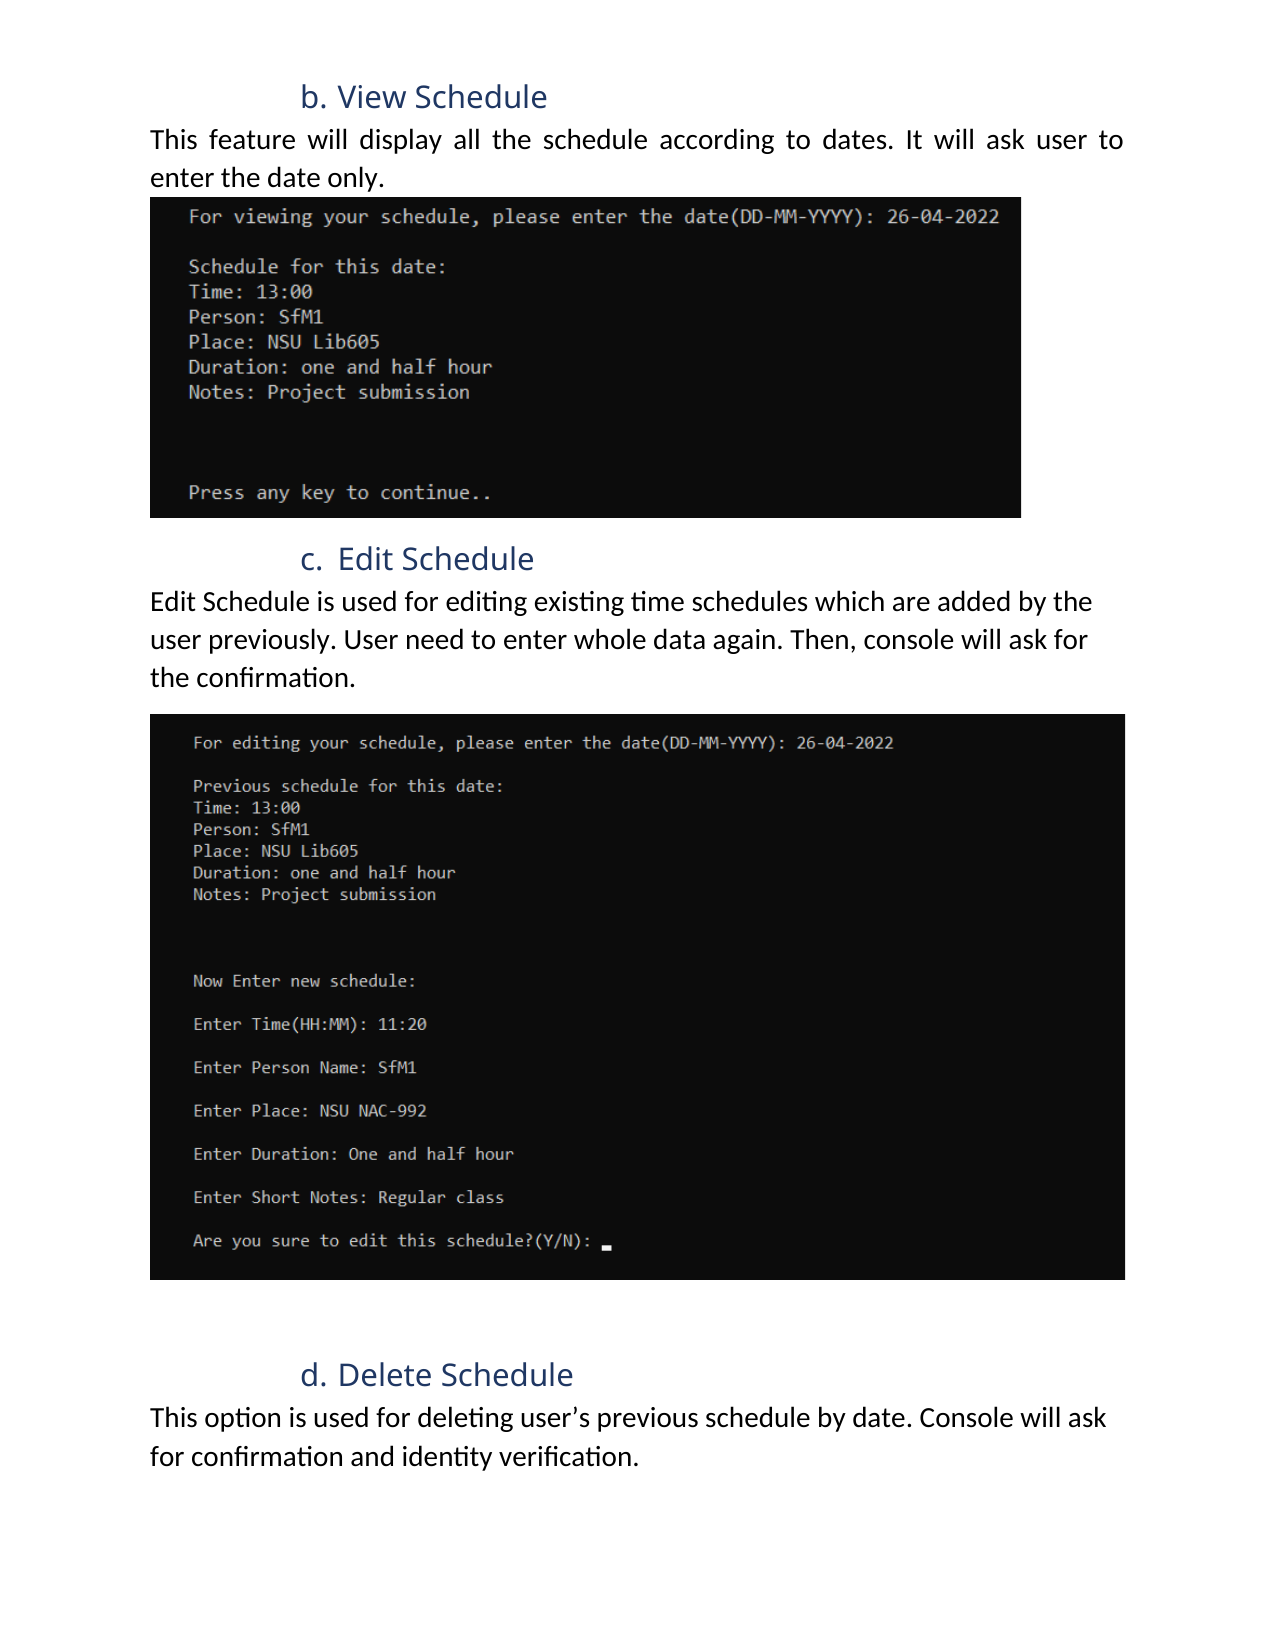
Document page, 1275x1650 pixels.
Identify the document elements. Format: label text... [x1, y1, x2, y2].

text This option is used for deleting user’s previous schedule by date. Console will ask for confirmation and identity verification. [150, 1399, 1125, 1473]
picture [150, 197, 1022, 518]
subtitle Edit Schedule [300, 537, 1125, 579]
text Edit Schedule is used for editing existing time schedules which are added by the user previously. User need to enter whole data again. Then, console will ask for the confirmation. [150, 583, 1125, 695]
subtitle View Schedule [300, 75, 1125, 118]
text This feature will display all the schedule according to dates. It will ask user to enter the date only. [150, 121, 1125, 195]
subtitle Delete Schedule [300, 1353, 1125, 1396]
picture [150, 714, 1125, 1280]
